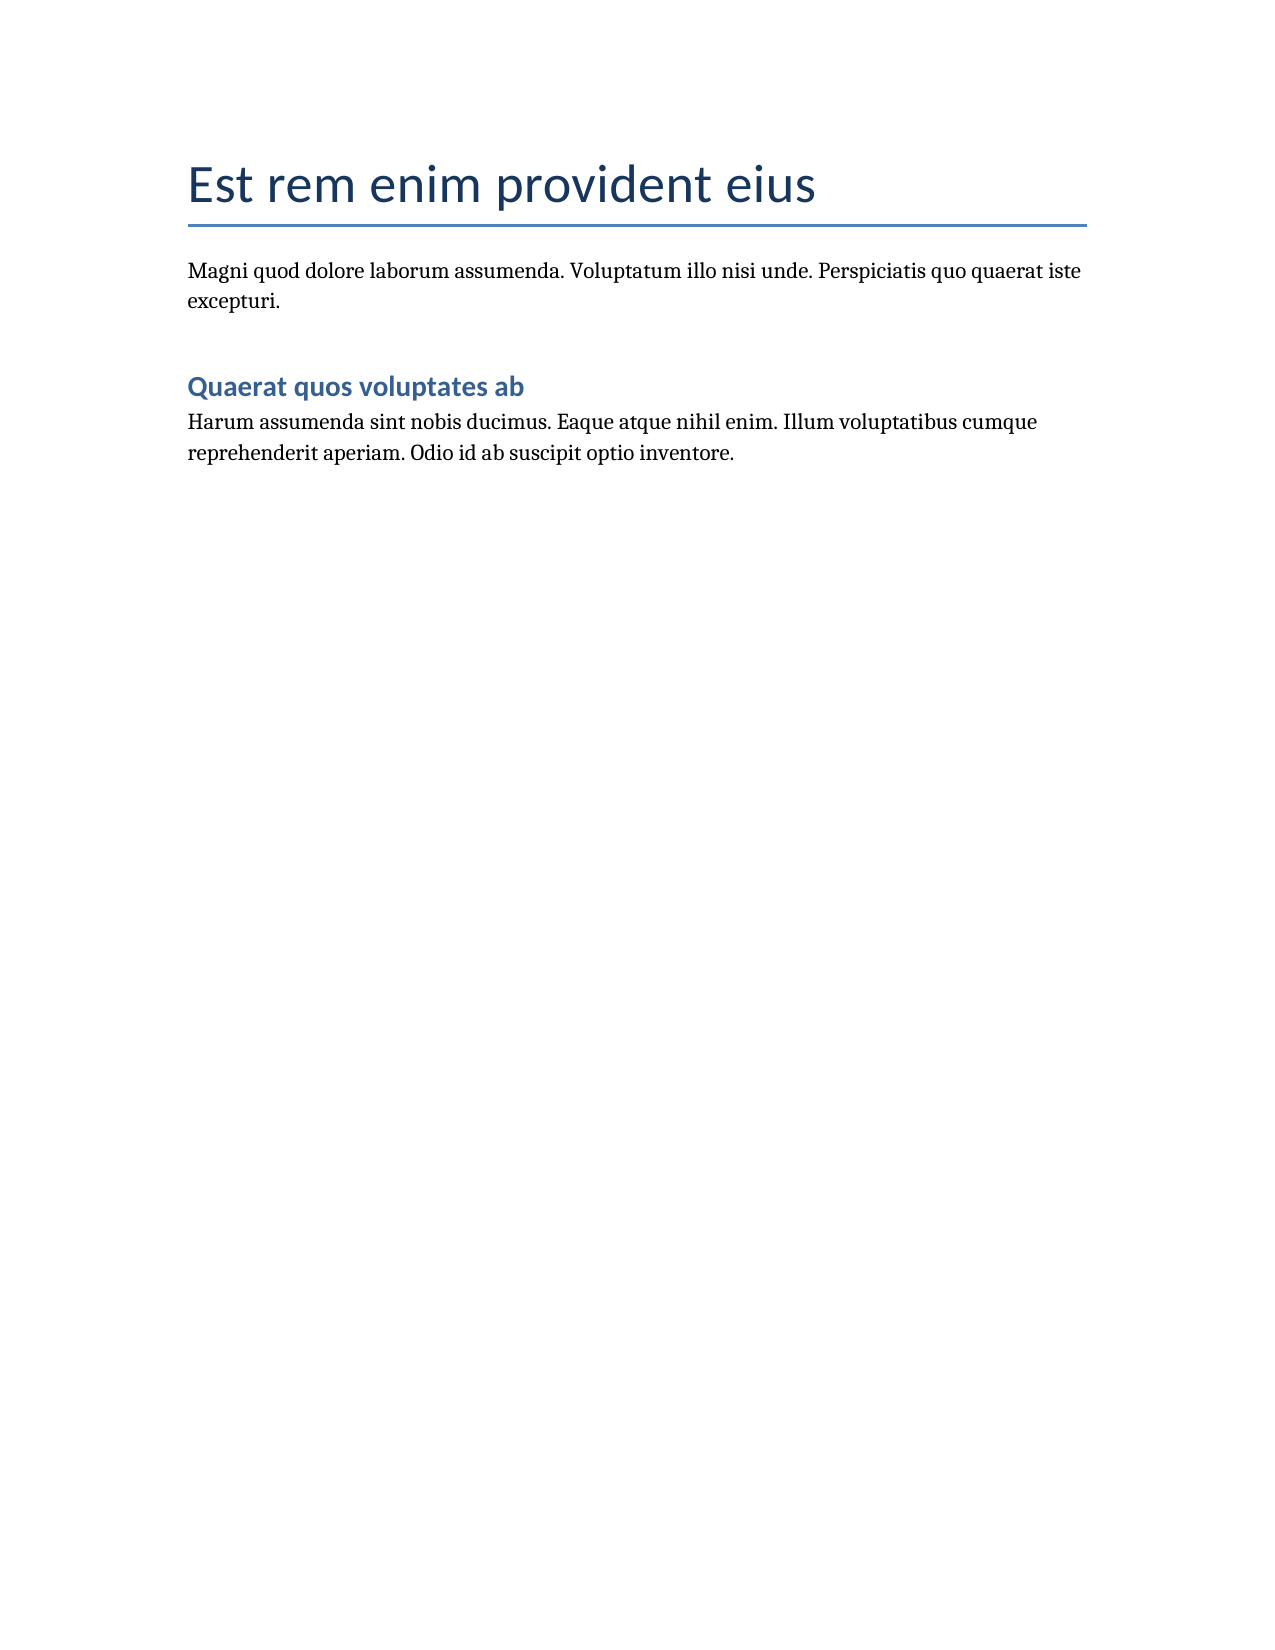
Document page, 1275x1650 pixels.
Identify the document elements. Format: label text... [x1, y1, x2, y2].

title Est rem enim provident eius [187, 150, 1087, 227]
subtitle Quaerat quos voluptates ab [187, 368, 1087, 404]
text Harum assumenda sint nobis ducimus. Eaque atque nihil enim. Illum voluptatibus cumque reprehenderit aperiam. Odio id ab suscipit optio inventore. [187, 409, 1087, 466]
text Magni quod dolore laborum assumenda. Voluptatum illo nisi unde. Perspiciatis quo quaerat iste excepturi. [187, 258, 1087, 314]
